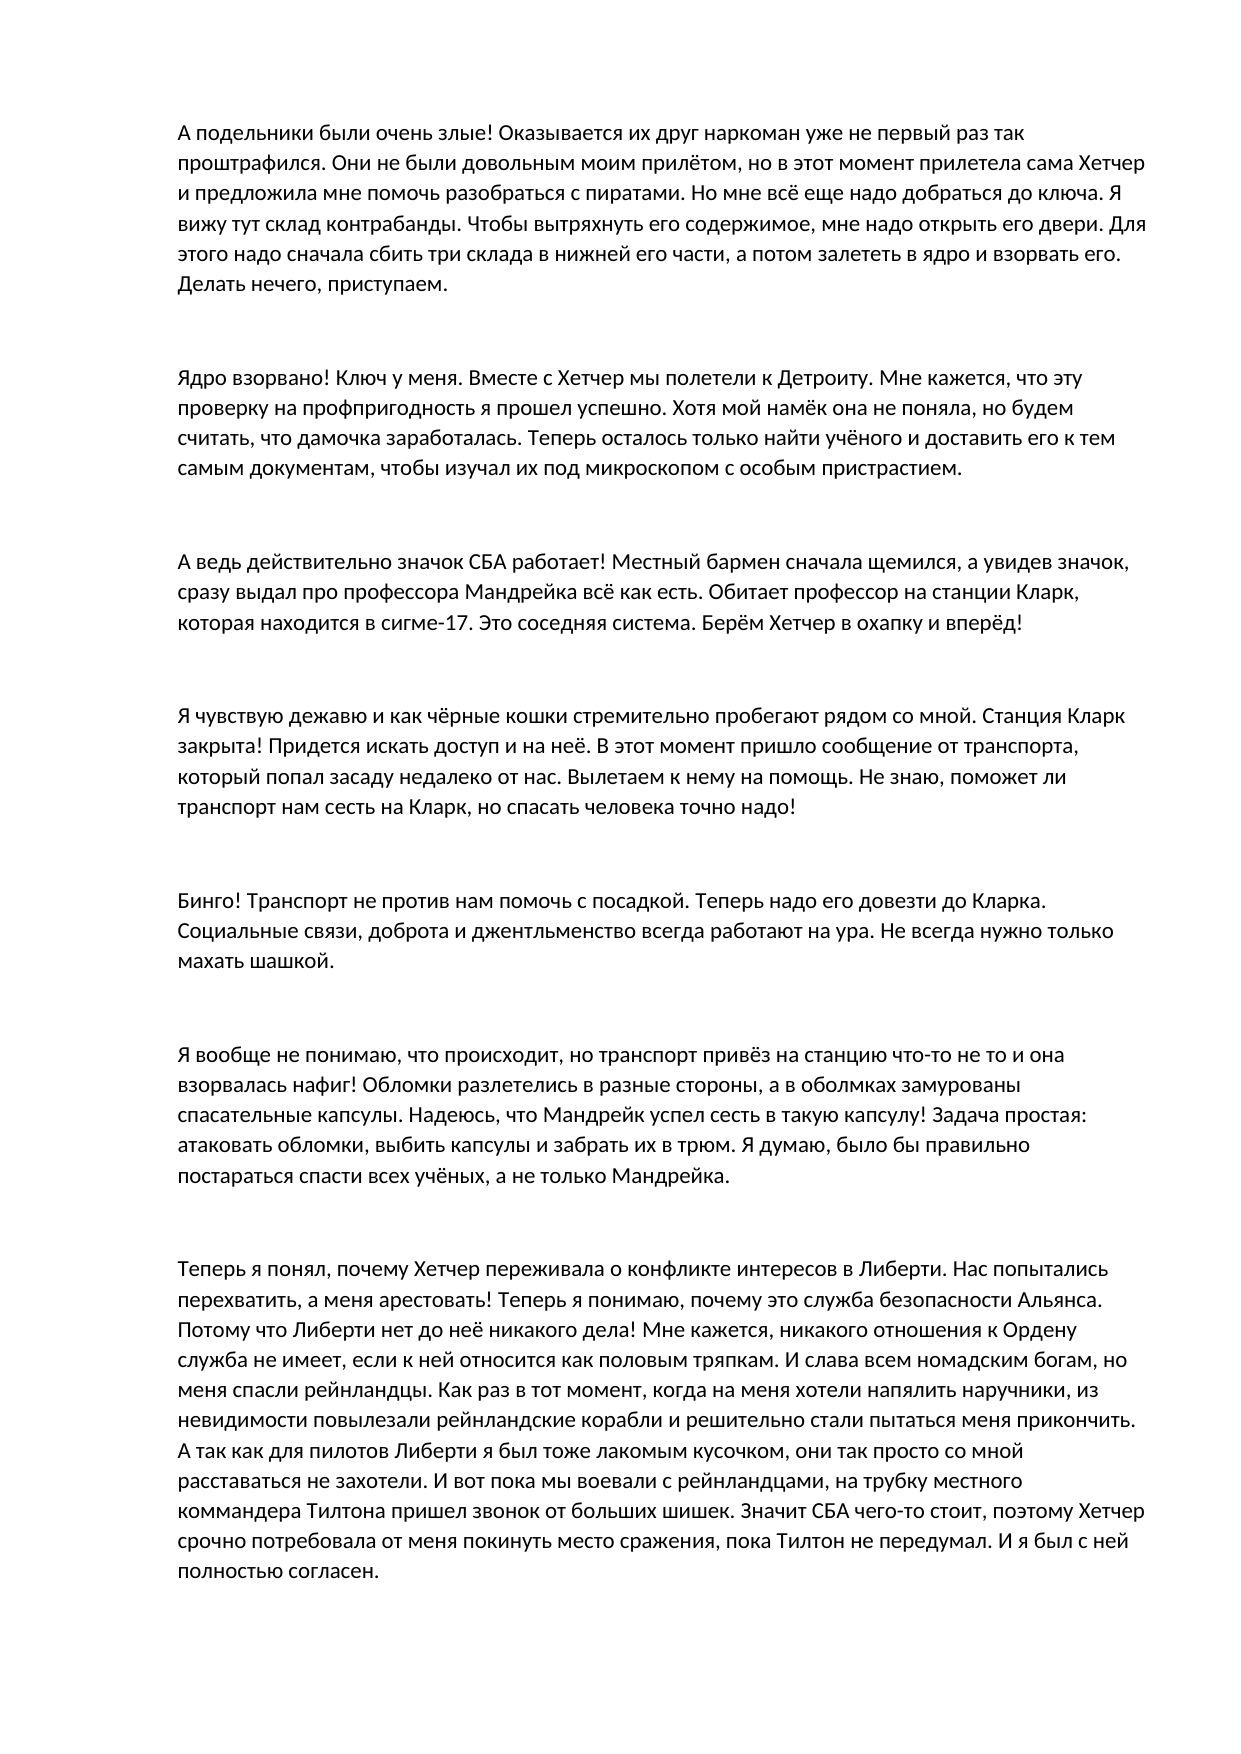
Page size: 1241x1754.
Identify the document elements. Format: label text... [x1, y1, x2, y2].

text Я чувствую дежавю и как чёрные кошки стремительно пробегают рядом со мной. Станция Кларк закрыта! Придется искать доступ и на неё. В этот момент пришло сообщение от транспорта, который попал засаду недалеко от нас. Вылетаем к нему на помощь. Не знаю, поможет ли транспорт нам сесть на Кларк, но спасать человека точно надо! [177, 701, 1152, 820]
text Ядро взорвано! Ключ у меня. Вместе с Хетчер мы полетели к Детроиту. Мне кажется, что эту проверку на профпригодность я прошел успешно. Хотя мой намёк она не поняла, но будем считать, что дамочка заработалась. Теперь осталось только найти учёного и доставить его к тем самым документам, чтобы изучал их под микроскопом с особым пристрастием. [177, 363, 1152, 482]
text А подельники были очень злые! Оказывается их друг наркоман уже не первый раз так проштрафился. Они не были довольным моим прилётом, но в этот момент прилетела сама Хетчер и предложила мне помочь разобраться с пиратами. Но мне всё еще надо добраться до ключа. Я вижу тут склад контрабанды. Чтобы вытряхнуть его содержимое, мне надо открыть его двери. Для этого надо сначала сбить три склада в нижней его части, а потом залететь в ядро и взорвать его. Делать нечего, приступаем. [177, 118, 1152, 297]
text А ведь действительно значок СБА работает! Местный бармен сначала щемился, а увидев значок, сразу выдал про профессора Мандрейка всё как есть. Обитает профессор на станции Кларк, которая находится в сигме-17. Это соседняя система. Берём Хетчер в охапку и вперёд! [177, 547, 1152, 636]
text Бинго! Транспорт не против нам помочь с посадкой. Теперь надо его довезти до Кларка. Социальные связи, доброта и джентльменство всегда работают на ура. Не всегда нужно только махать шашкой. [177, 886, 1152, 974]
text Теперь я понял, почему Хетчер переживала о конфликте интересов в Либерти. Нас попытались перехватить, а меня арестовать! Теперь я понимаю, почему это служба безопасности Альянса. Потому что Либерти нет до неё никакого дела! Мне кажется, никакого отношения к Ордену служба не имеет, если к ней относится как половым тряпкам. И слава всем номадским богам, но меня спасли рейнландцы. Как раз в тот момент, когда на меня хотели напялить наручники, из невидимости повылезали рейнландские корабли и решительно стали пытаться меня прикончить. А так как для пилотов Либерти я был тоже лакомым кусочком, они так просто со мной расставаться не захотели. И вот пока мы воевали с рейнландцами, на трубку местного коммандера Тилтона пришел звонок от больших шишек. Значит СБА чего-то стоит, поэтому Хетчер срочно потребовала от меня покинуть место сражения, пока Тилтон не передумал. И я был с ней полностью согласен. [177, 1254, 1152, 1585]
text Я вообще не понимаю, что происходит, но транспорт привёз на станцию что-то не то и она взорвалась нафиг! Обломки разлетелись в разные стороны, а в оболмках замурованы спасательные капсулы. Надеюсь, что Мандрейк успел сесть в такую капсулу! Задача простая: атаковать обломки, выбить капсулы и забрать их в трюм. Я думаю, было бы правильно постараться спасти всех учёных, а не только Мандрейка. [177, 1040, 1152, 1189]
